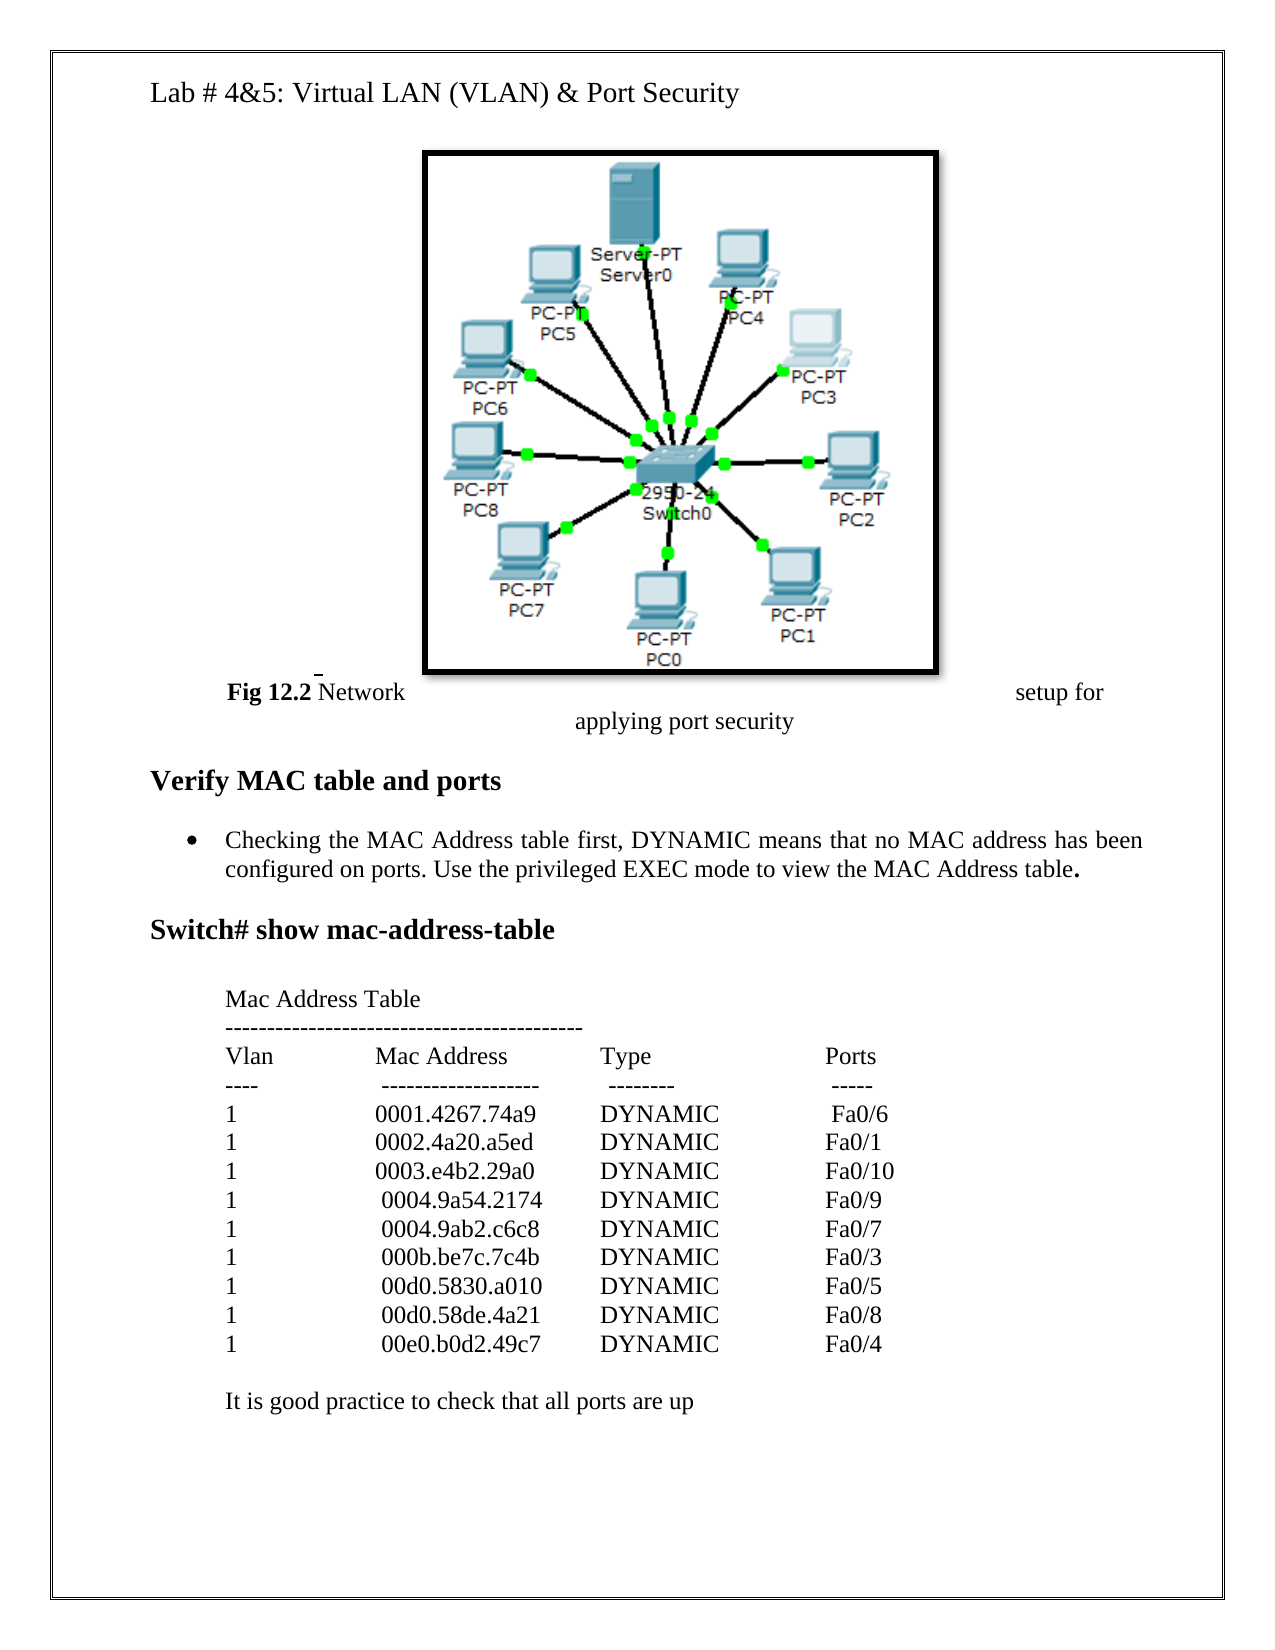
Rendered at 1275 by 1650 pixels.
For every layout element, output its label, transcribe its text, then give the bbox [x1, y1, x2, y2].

text 1 0004.9a54.2174 DYNAMIC Fa0/9 [225, 1185, 1144, 1214]
text 1 0002.4a20.a5ed DYNAMIC Fa0/1 [225, 1127, 1144, 1156]
list Checking the MAC Address table first, DYNAMIC means that no MAC address has been configured on ports. Use the privileged EXEC mode to view the MAC Address table. [187, 826, 1144, 883]
list It is good practice to check that all ports are up [225, 1386, 1144, 1415]
text 1 000b.be7c.7c4b DYNAMIC Fa0/3 [225, 1242, 1144, 1271]
text Mac Address Table [225, 984, 1144, 1012]
text ---- ------------------- -------- ----- [225, 1070, 1144, 1099]
text Vlan Mac Address Type Ports [225, 1041, 1144, 1070]
text 1 0003.e4b2.29a0 DYNAMIC Fa0/10 [225, 1156, 1144, 1185]
list Switch# show mac-address-table [150, 912, 1144, 945]
text 1 0004.9ab2.c6c8 DYNAMIC Fa0/7 [225, 1214, 1144, 1242]
text 1 00d0.58de.4a21 DYNAMIC Fa0/8 [225, 1300, 1144, 1329]
text Verify MAC table and ports [150, 763, 1144, 797]
list 1 00e0.b0d2.49c7 DYNAMIC Fa0/4 [225, 1329, 1144, 1357]
text ------------------------------------------- [225, 1012, 1144, 1041]
text Fig 12.2 Network setup for applying port security [225, 677, 1144, 734]
text 1 0001.4267.74a9 DYNAMIC Fa0/6 [225, 1099, 1144, 1127]
text 1 00d0.5830.a010 DYNAMIC Fa0/5 [225, 1271, 1144, 1300]
